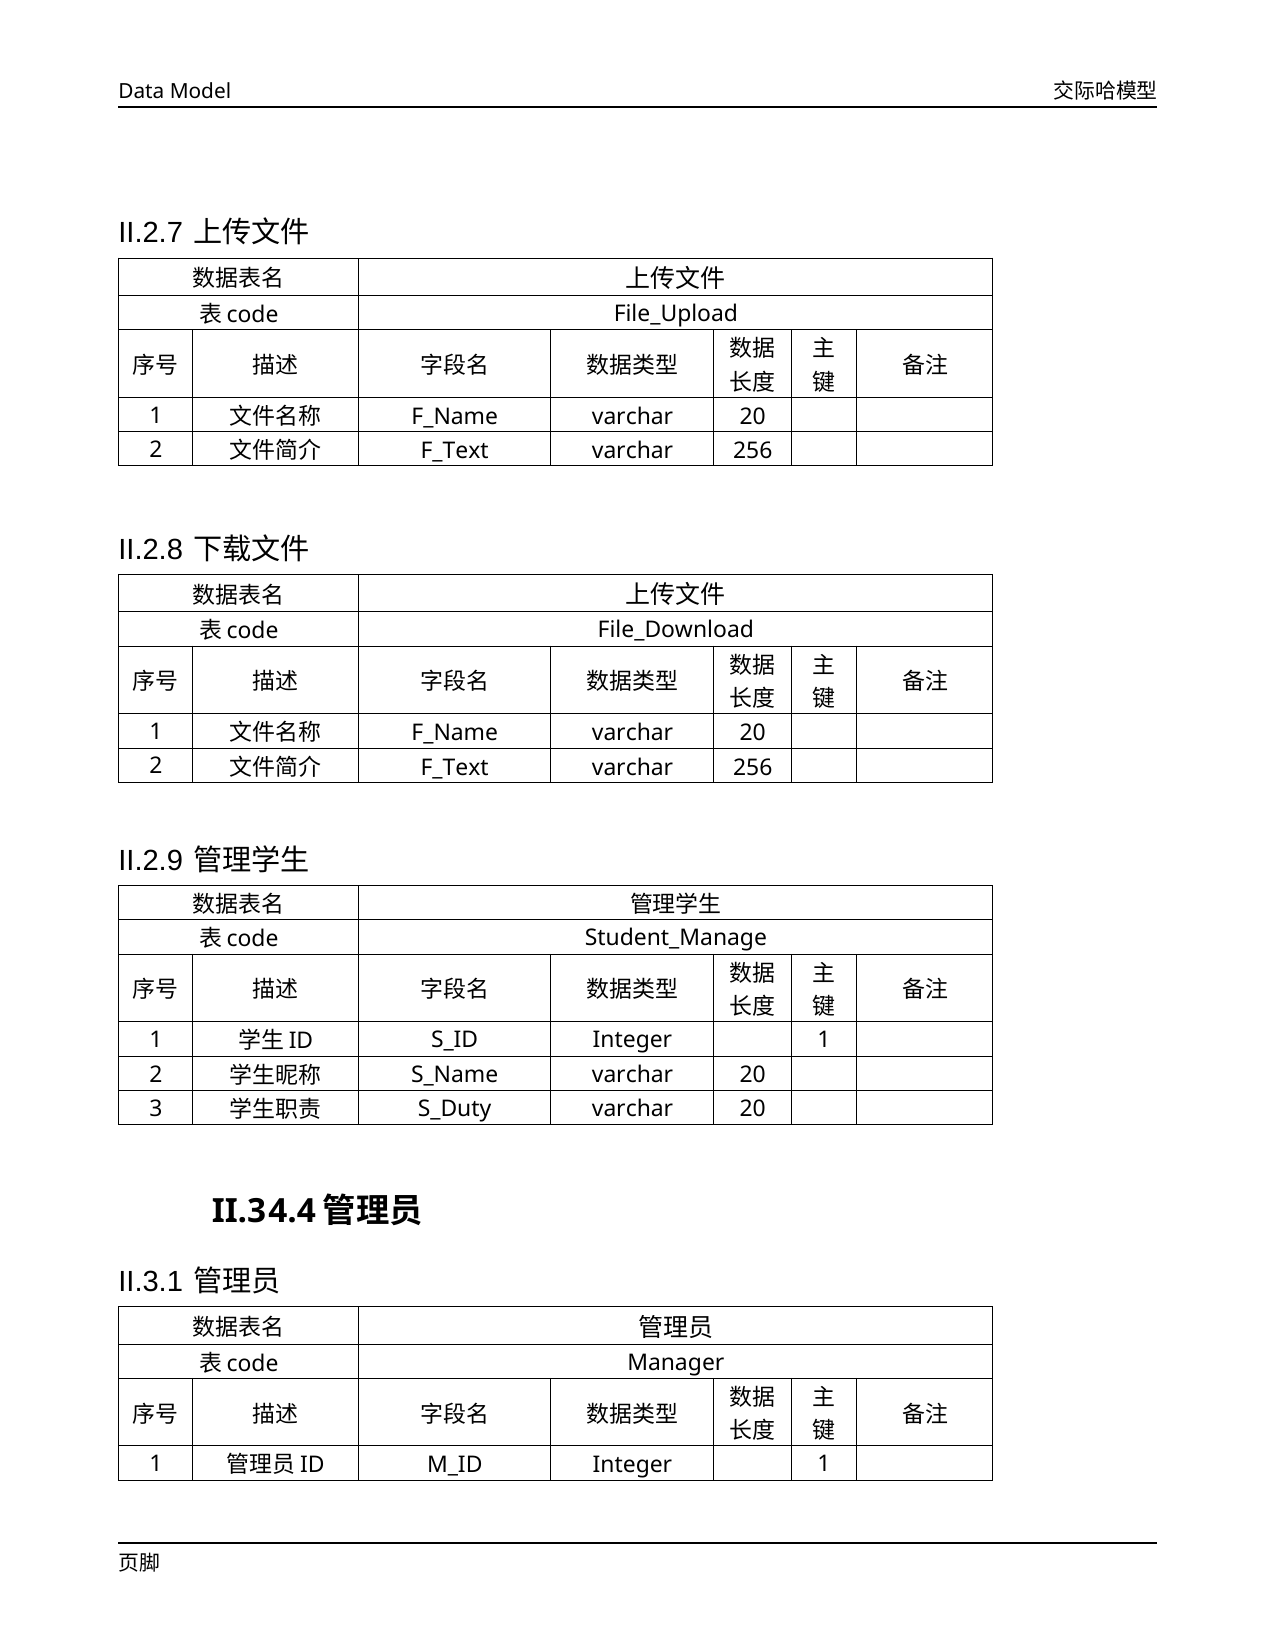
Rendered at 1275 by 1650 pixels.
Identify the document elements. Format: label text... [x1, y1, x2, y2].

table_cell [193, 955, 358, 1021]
subtitle 下载文件 [118, 525, 1157, 568]
subtitle 上传文件 [118, 209, 1157, 251]
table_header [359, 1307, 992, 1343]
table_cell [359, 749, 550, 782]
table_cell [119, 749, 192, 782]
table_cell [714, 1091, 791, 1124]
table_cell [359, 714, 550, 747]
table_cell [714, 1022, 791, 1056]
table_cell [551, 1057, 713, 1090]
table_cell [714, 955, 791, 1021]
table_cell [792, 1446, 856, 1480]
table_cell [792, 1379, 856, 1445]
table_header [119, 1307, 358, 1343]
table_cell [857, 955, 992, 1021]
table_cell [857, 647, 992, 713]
subtitle 管理员 [118, 1258, 1157, 1300]
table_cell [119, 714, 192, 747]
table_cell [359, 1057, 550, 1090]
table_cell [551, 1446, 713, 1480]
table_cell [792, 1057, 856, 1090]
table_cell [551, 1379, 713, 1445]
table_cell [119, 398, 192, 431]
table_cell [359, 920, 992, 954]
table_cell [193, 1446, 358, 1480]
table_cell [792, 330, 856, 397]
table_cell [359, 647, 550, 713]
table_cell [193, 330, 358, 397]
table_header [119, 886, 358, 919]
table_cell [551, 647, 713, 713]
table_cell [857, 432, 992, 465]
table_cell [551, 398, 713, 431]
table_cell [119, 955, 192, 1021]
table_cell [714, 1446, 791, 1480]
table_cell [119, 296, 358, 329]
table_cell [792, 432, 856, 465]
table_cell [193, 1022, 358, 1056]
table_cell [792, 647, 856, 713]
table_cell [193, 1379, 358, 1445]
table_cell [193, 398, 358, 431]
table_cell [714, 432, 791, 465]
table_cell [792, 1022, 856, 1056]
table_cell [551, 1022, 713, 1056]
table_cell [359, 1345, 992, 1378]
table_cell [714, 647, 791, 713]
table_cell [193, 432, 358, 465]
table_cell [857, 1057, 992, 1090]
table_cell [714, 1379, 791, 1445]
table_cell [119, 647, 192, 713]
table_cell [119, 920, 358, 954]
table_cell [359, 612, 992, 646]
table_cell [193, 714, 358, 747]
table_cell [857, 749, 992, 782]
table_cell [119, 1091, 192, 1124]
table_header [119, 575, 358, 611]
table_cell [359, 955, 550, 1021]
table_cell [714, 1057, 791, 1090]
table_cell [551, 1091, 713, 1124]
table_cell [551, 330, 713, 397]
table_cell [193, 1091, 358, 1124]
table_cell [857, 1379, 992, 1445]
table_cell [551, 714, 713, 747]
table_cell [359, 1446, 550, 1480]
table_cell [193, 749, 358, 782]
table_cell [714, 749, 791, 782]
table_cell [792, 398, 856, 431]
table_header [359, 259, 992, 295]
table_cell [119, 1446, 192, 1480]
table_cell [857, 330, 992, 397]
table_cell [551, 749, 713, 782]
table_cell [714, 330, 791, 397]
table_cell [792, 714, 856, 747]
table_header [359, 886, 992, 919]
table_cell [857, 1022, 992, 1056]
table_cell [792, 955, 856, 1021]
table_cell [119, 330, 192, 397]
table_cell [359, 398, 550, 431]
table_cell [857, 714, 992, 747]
subtitle 管理学生 [118, 836, 1157, 879]
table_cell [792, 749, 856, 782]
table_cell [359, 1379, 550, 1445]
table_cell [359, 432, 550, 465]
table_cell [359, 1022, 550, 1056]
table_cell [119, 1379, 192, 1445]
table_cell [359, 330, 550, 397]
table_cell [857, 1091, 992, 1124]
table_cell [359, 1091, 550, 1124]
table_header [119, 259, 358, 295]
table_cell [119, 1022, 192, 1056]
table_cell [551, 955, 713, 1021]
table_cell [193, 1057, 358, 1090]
subtitle 4.4管理员 [178, 1184, 1157, 1233]
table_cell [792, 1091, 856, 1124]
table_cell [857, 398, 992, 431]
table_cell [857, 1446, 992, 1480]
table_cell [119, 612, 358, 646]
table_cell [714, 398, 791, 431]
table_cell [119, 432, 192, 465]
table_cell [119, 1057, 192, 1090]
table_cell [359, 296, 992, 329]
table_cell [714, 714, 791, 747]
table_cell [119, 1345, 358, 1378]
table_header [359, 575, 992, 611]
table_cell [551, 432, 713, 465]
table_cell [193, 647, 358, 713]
